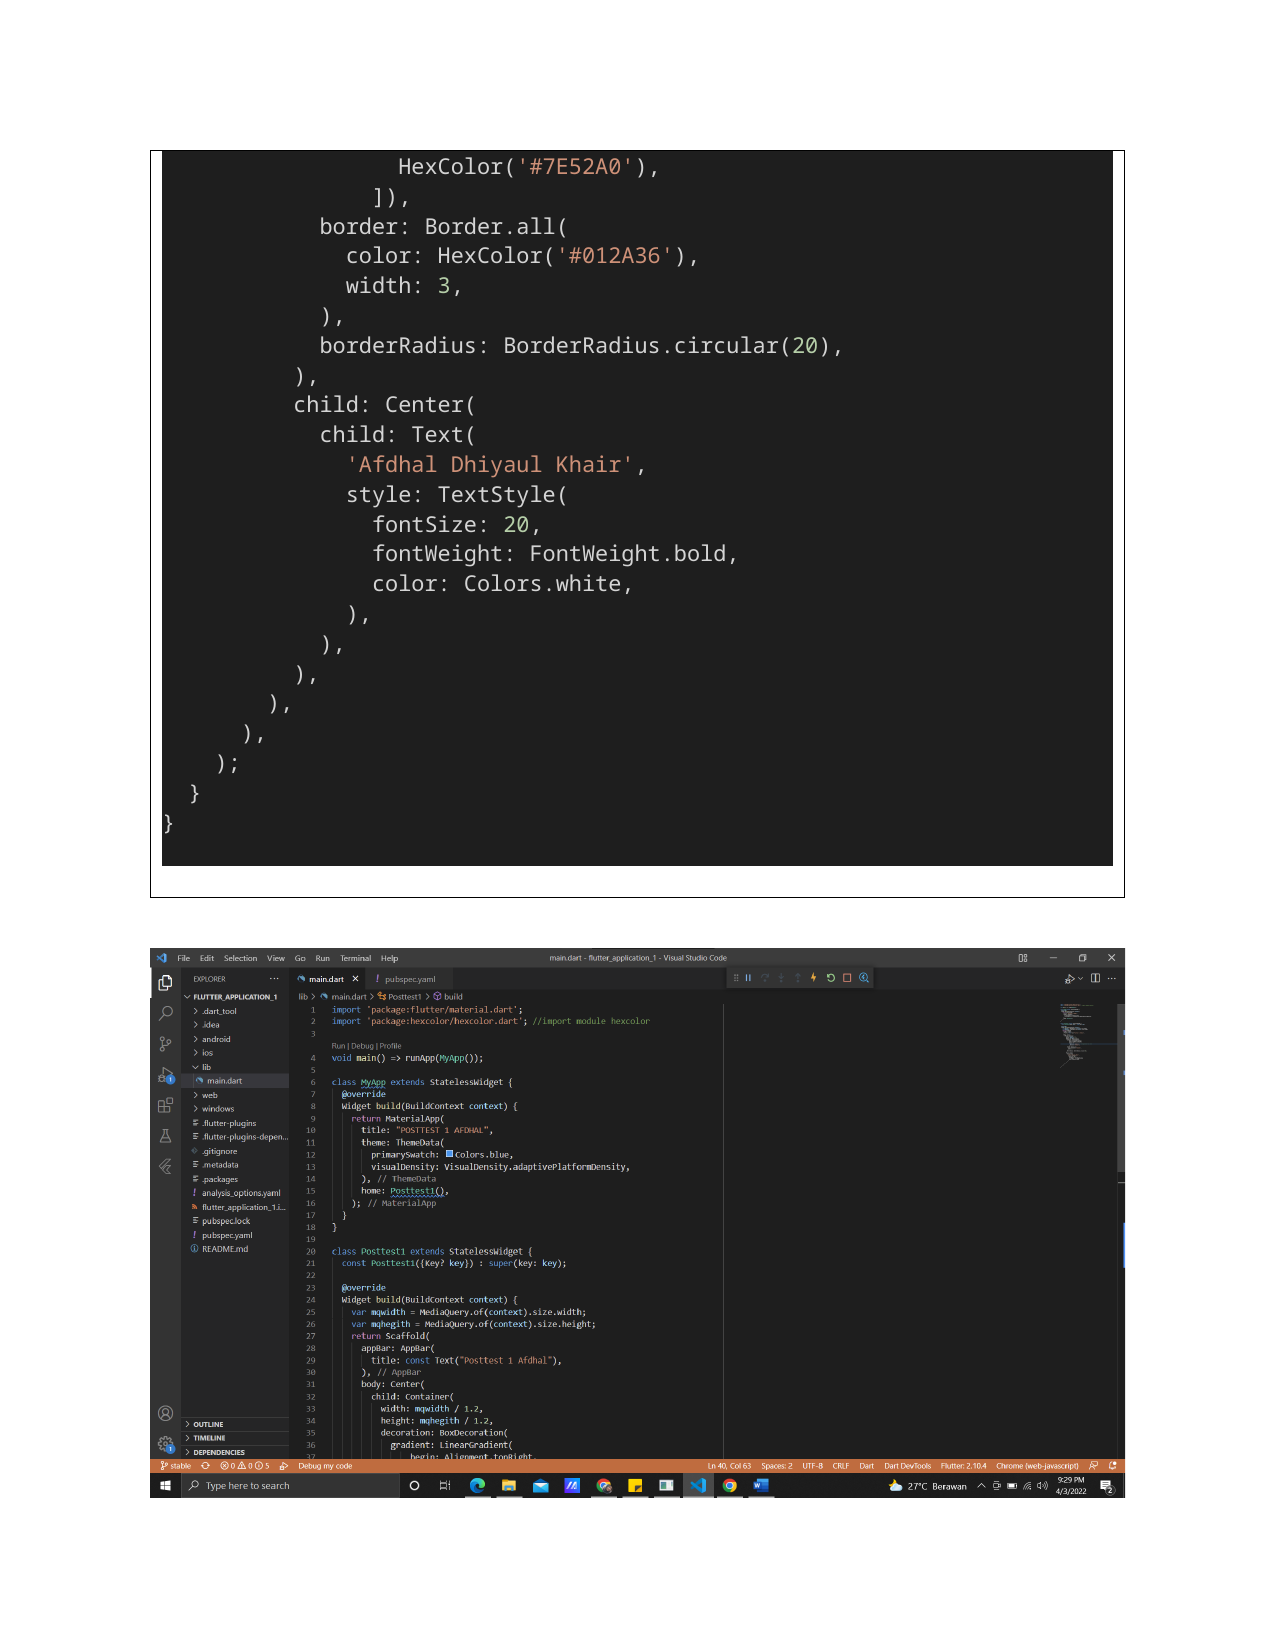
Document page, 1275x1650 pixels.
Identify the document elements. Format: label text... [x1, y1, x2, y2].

picture [150, 948, 1125, 1498]
